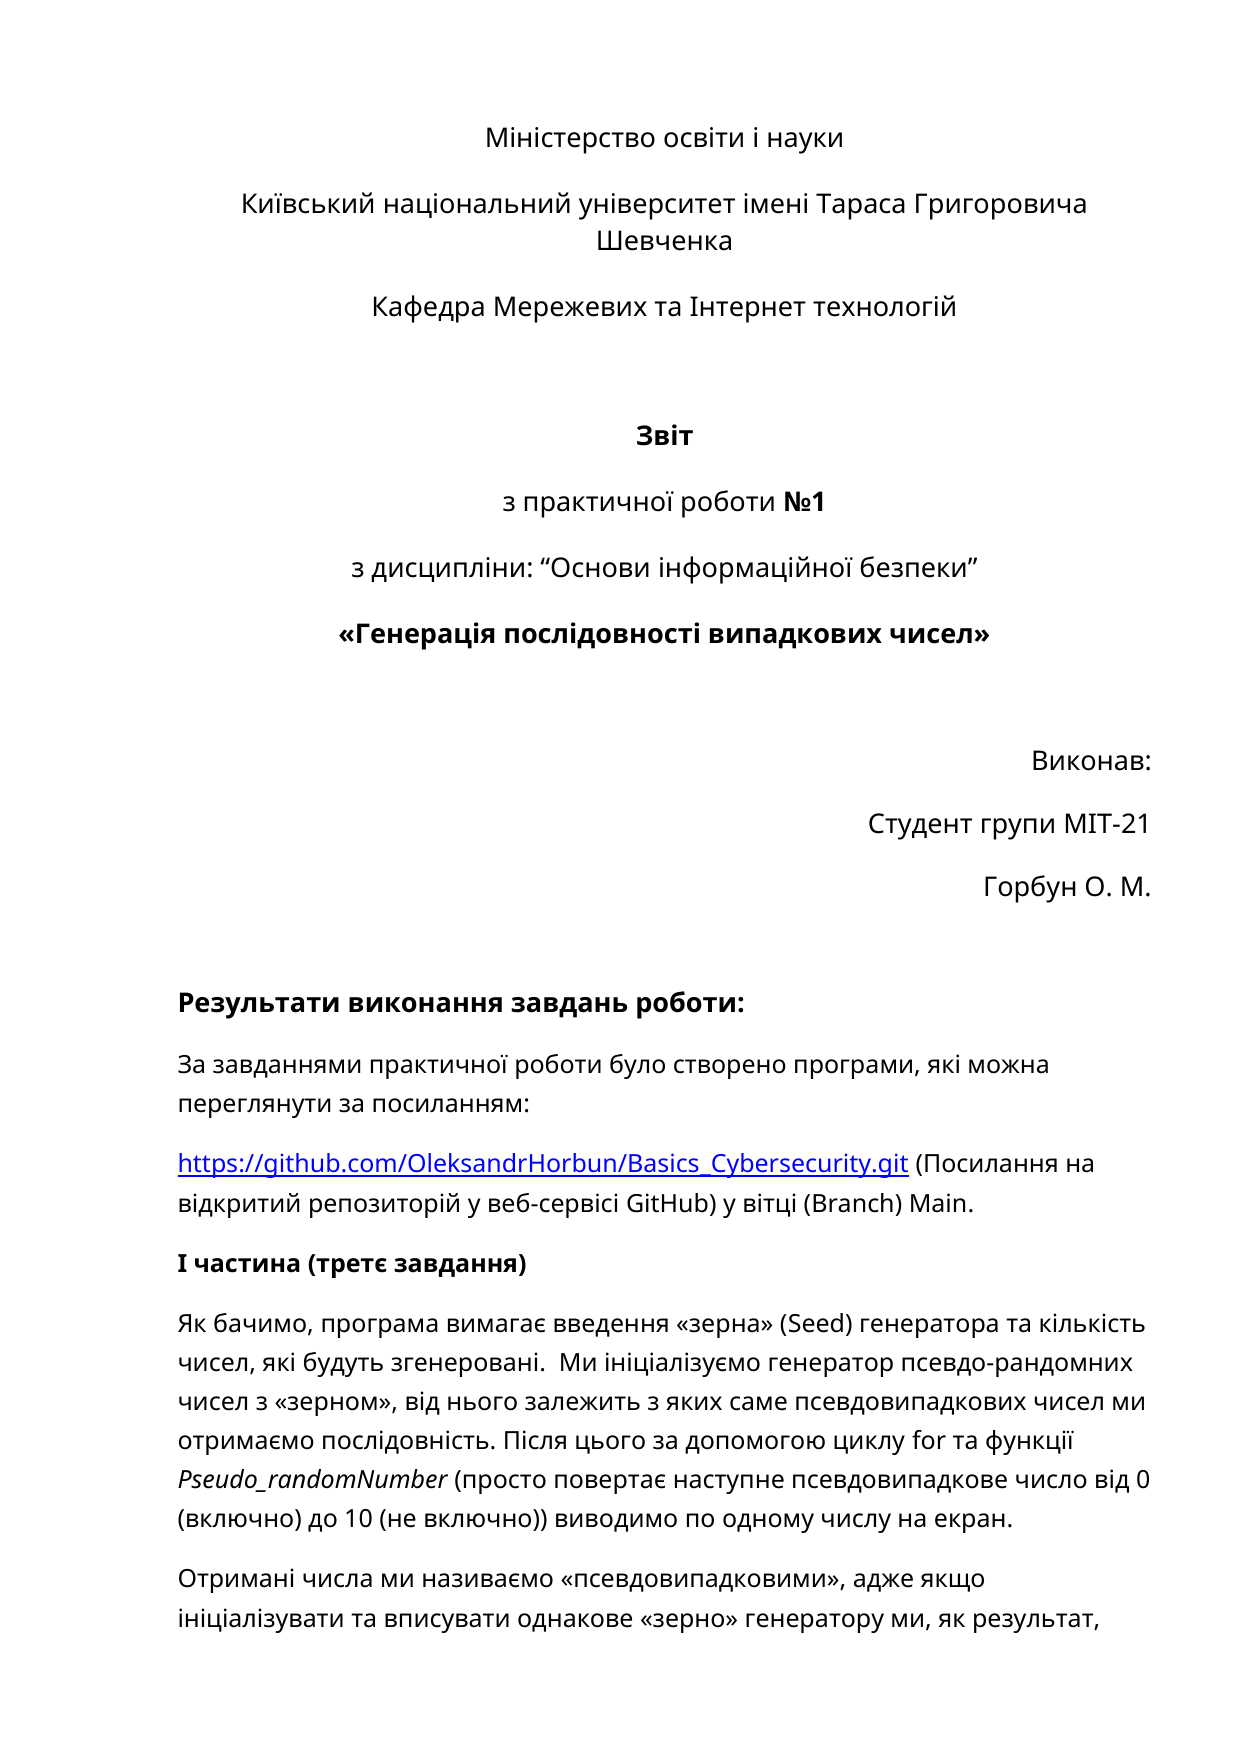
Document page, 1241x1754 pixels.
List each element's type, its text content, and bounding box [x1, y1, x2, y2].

text Міністерство освіти і науки [177, 118, 1152, 155]
text Звіт [177, 416, 1152, 453]
text Київський національний університет імені Тараса Григоровича Шевченка [177, 184, 1152, 258]
text Як бачимо, програма вимагає введення «зерна» (Seed) генератора та кількість чисел, які будуть згенеровані. Ми ініціалізуємо генератор псевдо-рандомних чисел з «зерном», від нього залежить з яких саме псевдовипадкових чисел ми отримаємо послідовність. Після цього за допомогою циклу for та функції Pseudo_randomNumber (просто повертає наступне псевдовипадкове число від 0 (включно) до 10 (не включно)) виводимо по одному числу на екран. [177, 1305, 1152, 1535]
text Виконав: [177, 741, 1152, 778]
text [177, 1561, 1152, 1634]
text з практичної роботи №1 [177, 482, 1152, 519]
text з дисципліни: “Основи інформаційної безпеки” [177, 548, 1152, 585]
text «Генерація послідовності випадкових чисел» [177, 614, 1152, 651]
text I частина (третє завдання) [177, 1245, 1152, 1279]
text https://github.com/OleksandrHorbun/Basics_Cybersecurity.git (Посилання на відкритий репозиторій у веб-сервісі GitHub) у вітці (Branch) Main. [177, 1146, 1152, 1219]
text За завданнями практичної роботи було створено програми, які можна переглянути за посиланням: [177, 1047, 1152, 1120]
text Результати виконання завдань роботи: [177, 984, 1152, 1021]
text Студент групи МІТ-21 [177, 804, 1152, 841]
text Горбун О. М. [177, 867, 1152, 904]
text Кафедра Мережевих та Інтернет технологій [177, 287, 1152, 324]
